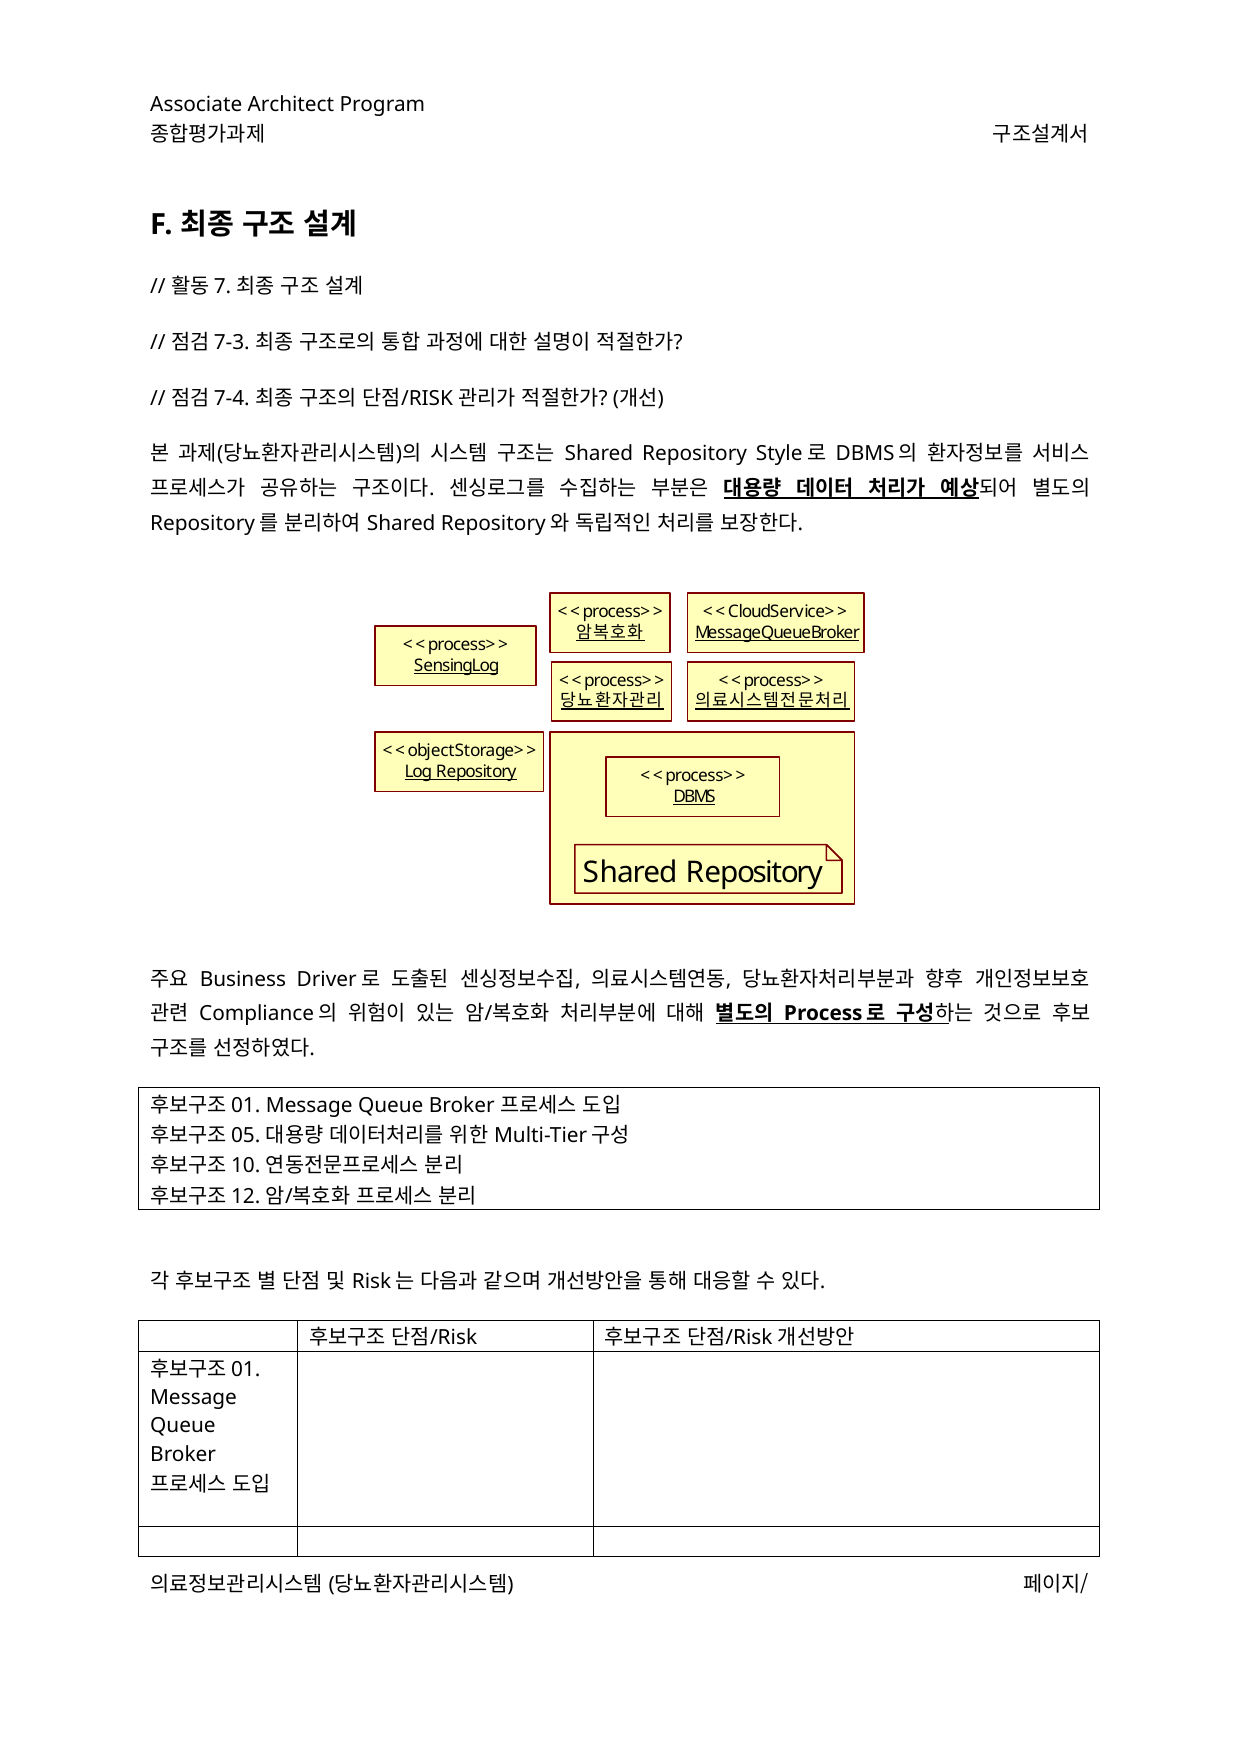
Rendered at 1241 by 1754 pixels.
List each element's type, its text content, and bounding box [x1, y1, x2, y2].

table_header 후보구조01. Message Queue Broker 프로세스 도입 후보구조05. 대용량 데이터처리를 위한 Multi-Tier구성 후보구조10. 연동전문프로세스 분리 후보구조12. 암/복호화 프로세스 분리 [139, 1088, 1099, 1209]
text 본 과제(당뇨환자관리시스템)의 시스템 구조는 Shared Repository Style로 DBMS의 환자정보를 서비스 프로세스가 공유하는 구조이다. 센싱로그를 수집하는 부분은 대용량 데이터 처리가 예상되어 별도의 Repository를 분리하여 Shared Repository와 독립적인 처리를 보장한다. [150, 437, 1090, 537]
text // 활동7. 최종 구조 설계 [150, 270, 1090, 300]
table_cell [298, 1352, 593, 1526]
table_cell [139, 1527, 297, 1556]
table_header [139, 1321, 297, 1351]
table_cell [594, 1352, 1099, 1526]
text 주요 Business Driver로 도출된 센싱정보수집, 의료시스템연동, 당뇨환자처리부분과 향후 개인정보보호 관련 Compliance의 위험이 있는 암/복호화 처리부분에 대해 별도의 Process로 구성하는 것으로 후보 구조를 선정하였다. [150, 962, 1090, 1062]
text 최종 구조 설계 [150, 200, 1090, 243]
table_cell [298, 1527, 593, 1556]
table_header 후보구조 단점/Risk 개선방안 [594, 1321, 1099, 1351]
text // 점검7-3. 최종 구조로의 통합 과정에 대한 설명이 적절한가? [150, 325, 1090, 356]
text // 점검7-4. 최종 구조의 단점/RISK 관리가 적절한가? (개선) [150, 381, 1090, 411]
table_header 후보구조 단점/Risk [298, 1321, 593, 1351]
table_cell [594, 1527, 1099, 1556]
table_cell 후보구조01. Message Queue Broker 프로세스 도입 [139, 1352, 297, 1526]
text 각 후보구조 별 단점 및 Risk는 다음과 같으며 개선방안을 통해 대응할 수 있다. [150, 1264, 1090, 1294]
